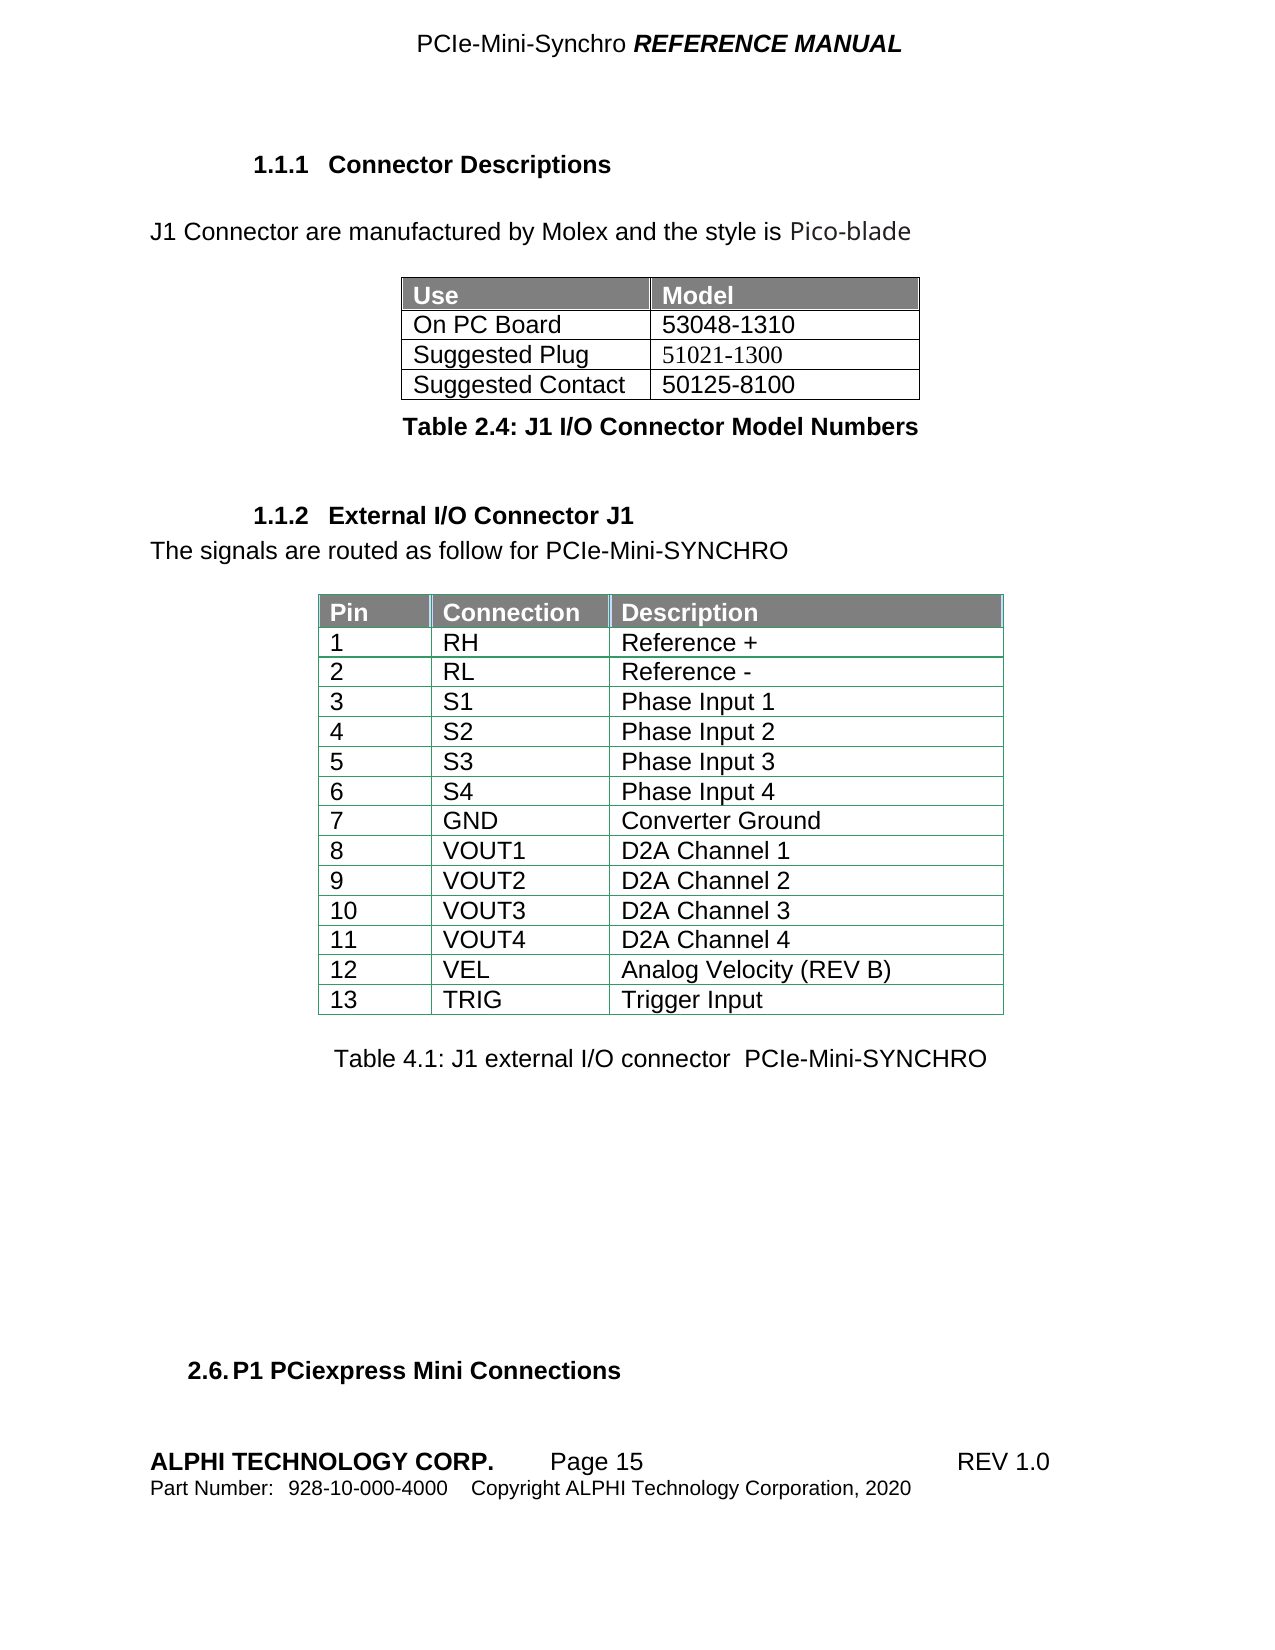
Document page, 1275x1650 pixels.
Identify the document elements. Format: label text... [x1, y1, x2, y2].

table_cell GND [432, 806, 609, 835]
table_cell 11 [319, 926, 431, 954]
table_cell Phase Input 1 [610, 687, 1003, 716]
table_cell 51021-1300 [651, 340, 919, 369]
table_cell 53048-1310 [651, 311, 919, 339]
table_cell 12 [319, 955, 431, 984]
table_cell VOUT2 [432, 866, 609, 895]
table_cell Trigger Input [610, 985, 1003, 1014]
table_cell Suggested Contact [402, 370, 650, 399]
table_cell S1 [432, 687, 609, 716]
table_cell Reference - [610, 658, 1003, 686]
table_cell 50125-8100 [651, 370, 919, 399]
table_cell Converter Ground [610, 806, 1003, 835]
table_cell 2 [319, 658, 431, 686]
table_cell 3 [319, 687, 431, 716]
table_cell 9 [319, 866, 431, 895]
table_cell D2A Channel 2 [610, 866, 1003, 895]
table_cell 8 [319, 836, 431, 865]
table_cell D2A Channel 1 [610, 836, 1003, 865]
table_cell 10 [319, 896, 431, 924]
table_cell 4 [319, 717, 431, 746]
table_cell VOUT1 [432, 836, 609, 865]
table_cell Phase Input 3 [610, 747, 1003, 776]
text The signals are routed as follow for PCIe-Mini-SYNCHRO [150, 536, 1171, 565]
table_cell 7 [319, 806, 431, 835]
table_cell 13 [319, 985, 431, 1014]
table_cell 5 [319, 747, 431, 776]
table_cell 1 [319, 628, 431, 656]
table_cell VOUT3 [432, 896, 609, 924]
table_cell Phase Input 2 [610, 717, 1003, 746]
table_cell On PC Board [402, 311, 650, 339]
table_cell TRIG [432, 985, 609, 1014]
table_cell 6 [319, 777, 431, 805]
table_cell S2 [432, 717, 609, 746]
table_cell Phase Input 4 [610, 777, 1003, 805]
table_cell S4 [432, 777, 609, 805]
table_cell Suggested Plug [402, 340, 650, 369]
table_cell RL [432, 658, 609, 686]
subtitle Connector Descriptions [253, 150, 1171, 179]
table_cell VOUT4 [432, 926, 609, 954]
subtitle External I/O Connector J1 [253, 501, 1171, 530]
table_cell S3 [432, 747, 609, 776]
subtitle P1 PCiexpress Mini Connections [187, 1356, 1171, 1385]
table_cell D2A Channel 3 [610, 896, 1003, 924]
table_cell Analog Velocity (REV B) [610, 955, 1003, 984]
text J1 Connector are manufactured by Molex and the style is Pico-blade [150, 214, 1171, 248]
table_cell Reference + [610, 628, 1003, 656]
text Table 4.1: J1 external I/O connector PCIe-Mini-SYNCHRO [150, 1044, 1171, 1072]
table_cell VEL [432, 955, 609, 984]
table_cell RH [432, 628, 609, 656]
table_cell D2A Channel 4 [610, 926, 1003, 954]
